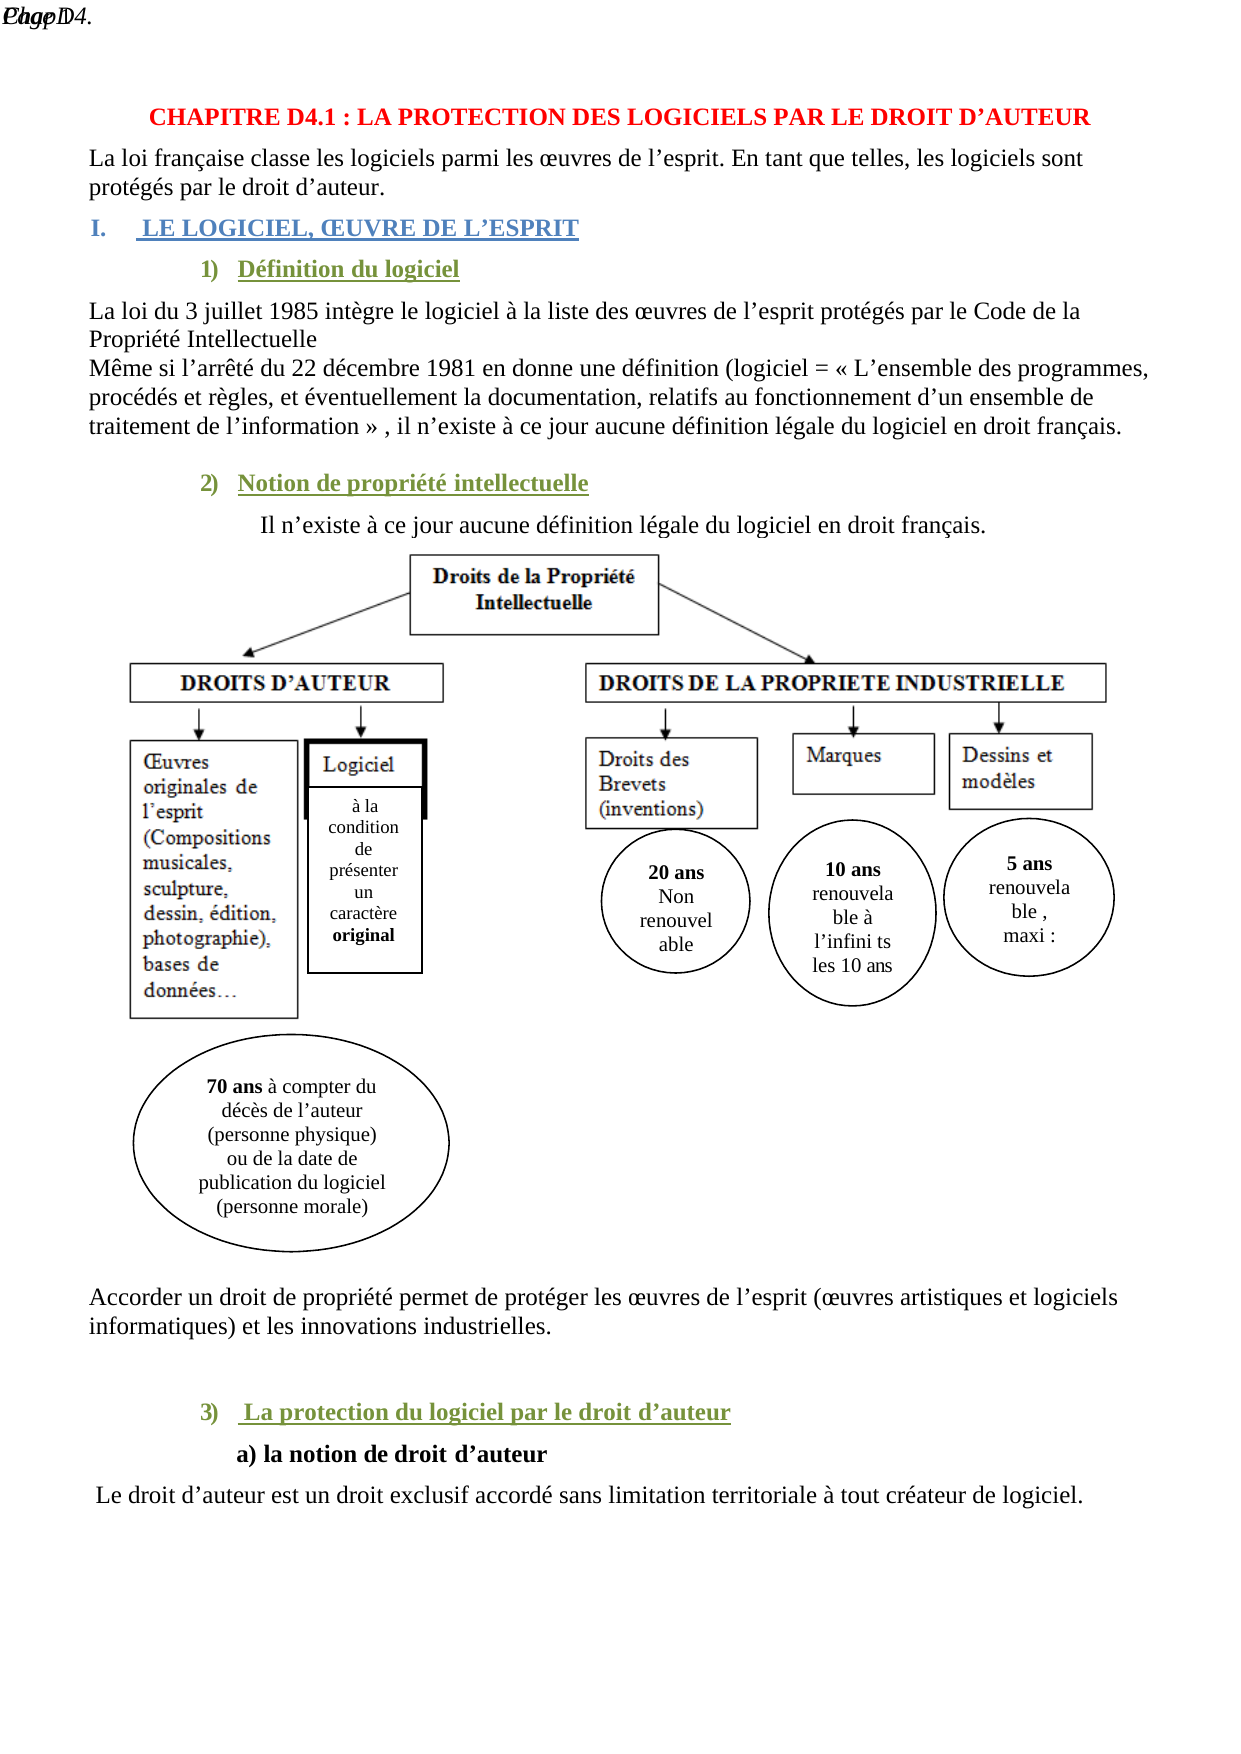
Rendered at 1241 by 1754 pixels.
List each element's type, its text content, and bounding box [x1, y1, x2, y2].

picture [101, 538, 1137, 1026]
list la notion de droit d’auteur [236, 1439, 1163, 1467]
text La loi française classe les logiciels parmi les œuvres de l’esprit. En tant que telles, les logiciels sont protégés par le droit d’auteur. [89, 143, 1163, 201]
subtitle LE LOGICIEL, ŒUVRE DE L’ESPRIT [90, 213, 1163, 242]
list Définition du logiciel [200, 254, 1163, 283]
text Même si l’arrêté du 22 décembre 1981 en donne une définition (logiciel = « L’ensemble des programmes, procédés et règles, et éventuellement la documentation, relatifs au fonctionnement d’un ensemble de traitement de l’information » , il n’existe à ce jour aucune définition légale du logiciel en droit français. [89, 353, 1151, 440]
subtitle La protection du logiciel par le droit d’auteur [200, 1397, 1163, 1426]
text La loi du 3 juillet 1985 intègre le logiciel à la liste des œuvres de l’esprit protégés par le Code de la Propriété Intellectuelle [89, 296, 1082, 353]
subtitle CHAPITRE D4.1 : LA PROTECTION DES LOGICIELS PAR LE DROIT D’AUTEUR [149, 102, 1163, 131]
subtitle Notion de propriété intellectuelle [200, 468, 1163, 497]
text Il n’existe à ce jour aucune définition légale du logiciel en droit français. [260, 510, 1163, 538]
text Le droit d’auteur est un droit exclusif accordé sans limitation territoriale à tout créateur de logiciel. [95, 1480, 1163, 1509]
text Accorder un droit de propriété permet de protéger les œuvres de l’esprit (œuvres artistiques et logiciels informatiques) et les innovations industrielles. [89, 1282, 1120, 1340]
